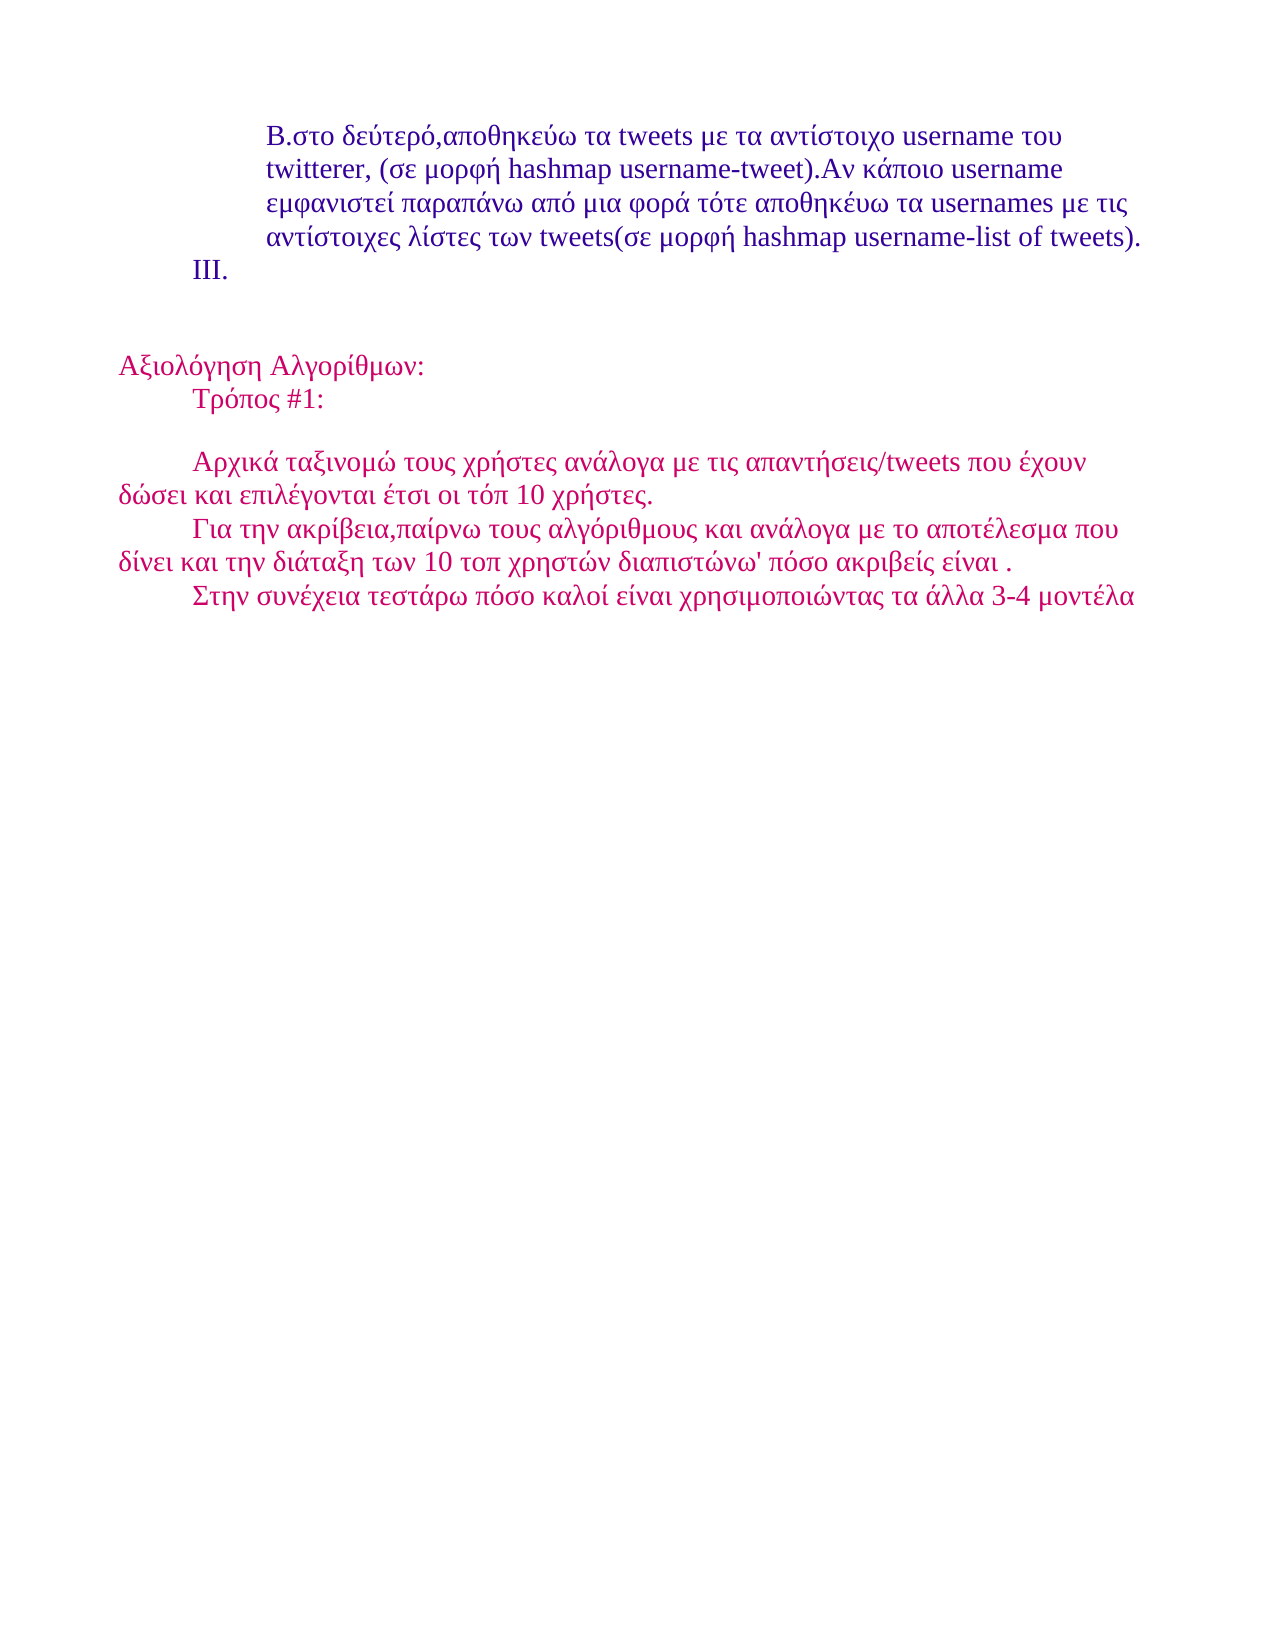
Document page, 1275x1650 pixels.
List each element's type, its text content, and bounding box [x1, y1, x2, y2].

text Για την ακρίβεια,παίρνω τους αλγόριθμους και ανάλογα με το αποτέλεσμα που δίνει και την διάταξη των 10 τοπ χρηστών διαπιστώνω' πόσο ακριβείς είναι . [118, 511, 1157, 578]
text Στην συνέχεια τεστάρω πόσο καλοί είναι χρησιμοποιώντας τα άλλα 3-4 μοντέλα [118, 578, 1157, 612]
text Αξιολόγηση Αλγορίθμων: [118, 348, 1157, 382]
text III. [118, 252, 1157, 286]
text B.στο δεύτερό,αποθηκεύω τα tweets με τα αντίστοιχο username του twitterer, (σε μορφή hashmap username-tweet).Αν κάποιο username εμφανιστεί παραπάνω από μια φορά τότε αποθηκέυω τα usernames με τις αντίστοιχες λίστες των tweets(σε μορφή hashmap username-list of tweets). [118, 118, 1157, 252]
text Αρχικά ταξινομώ τους χρήστες ανάλογα με τις απαντήσεις/tweets που έχουν δώσει και επιλέγονται έτσι οι τόπ 10 χρήστες. [118, 444, 1157, 511]
text Τρόπος #1: [118, 382, 1157, 415]
